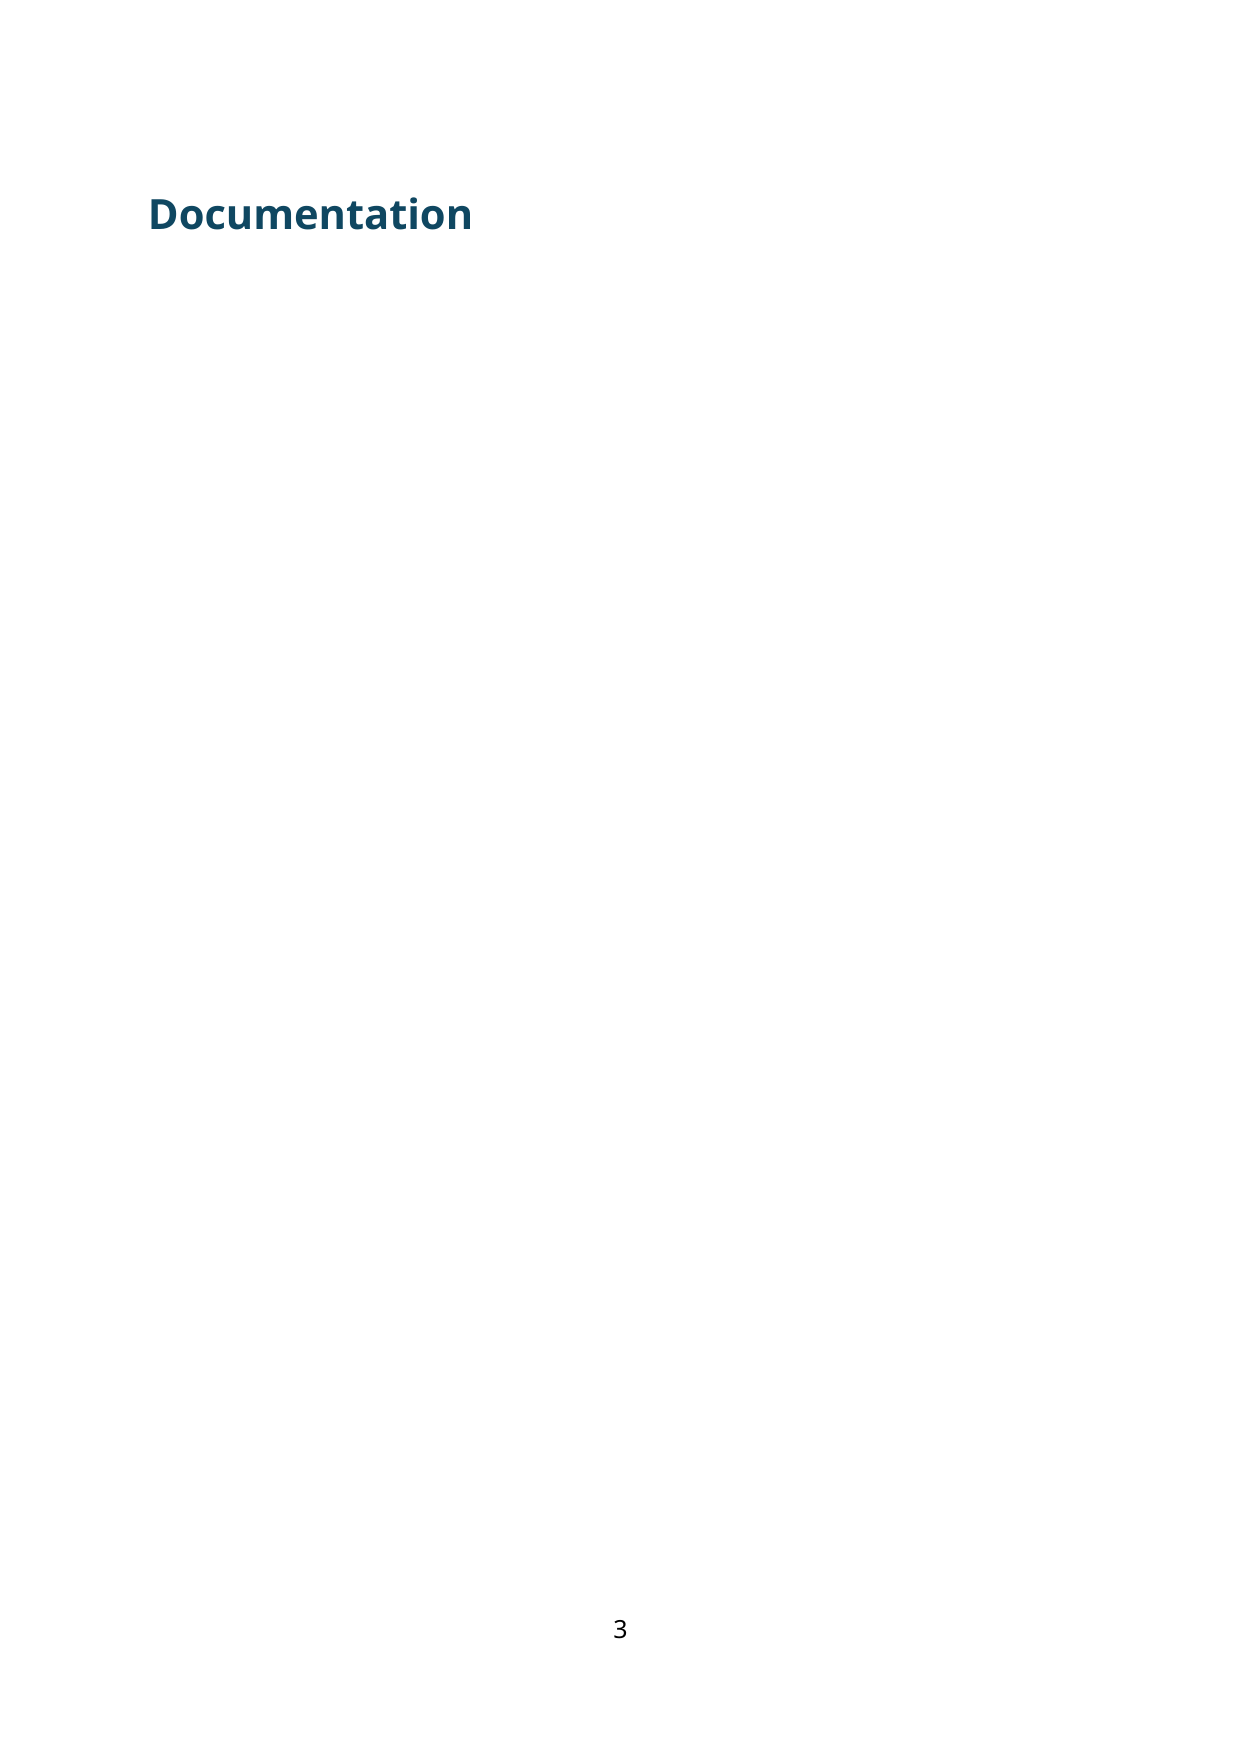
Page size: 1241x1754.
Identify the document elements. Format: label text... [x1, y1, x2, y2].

subtitle Documentation [148, 185, 1093, 242]
